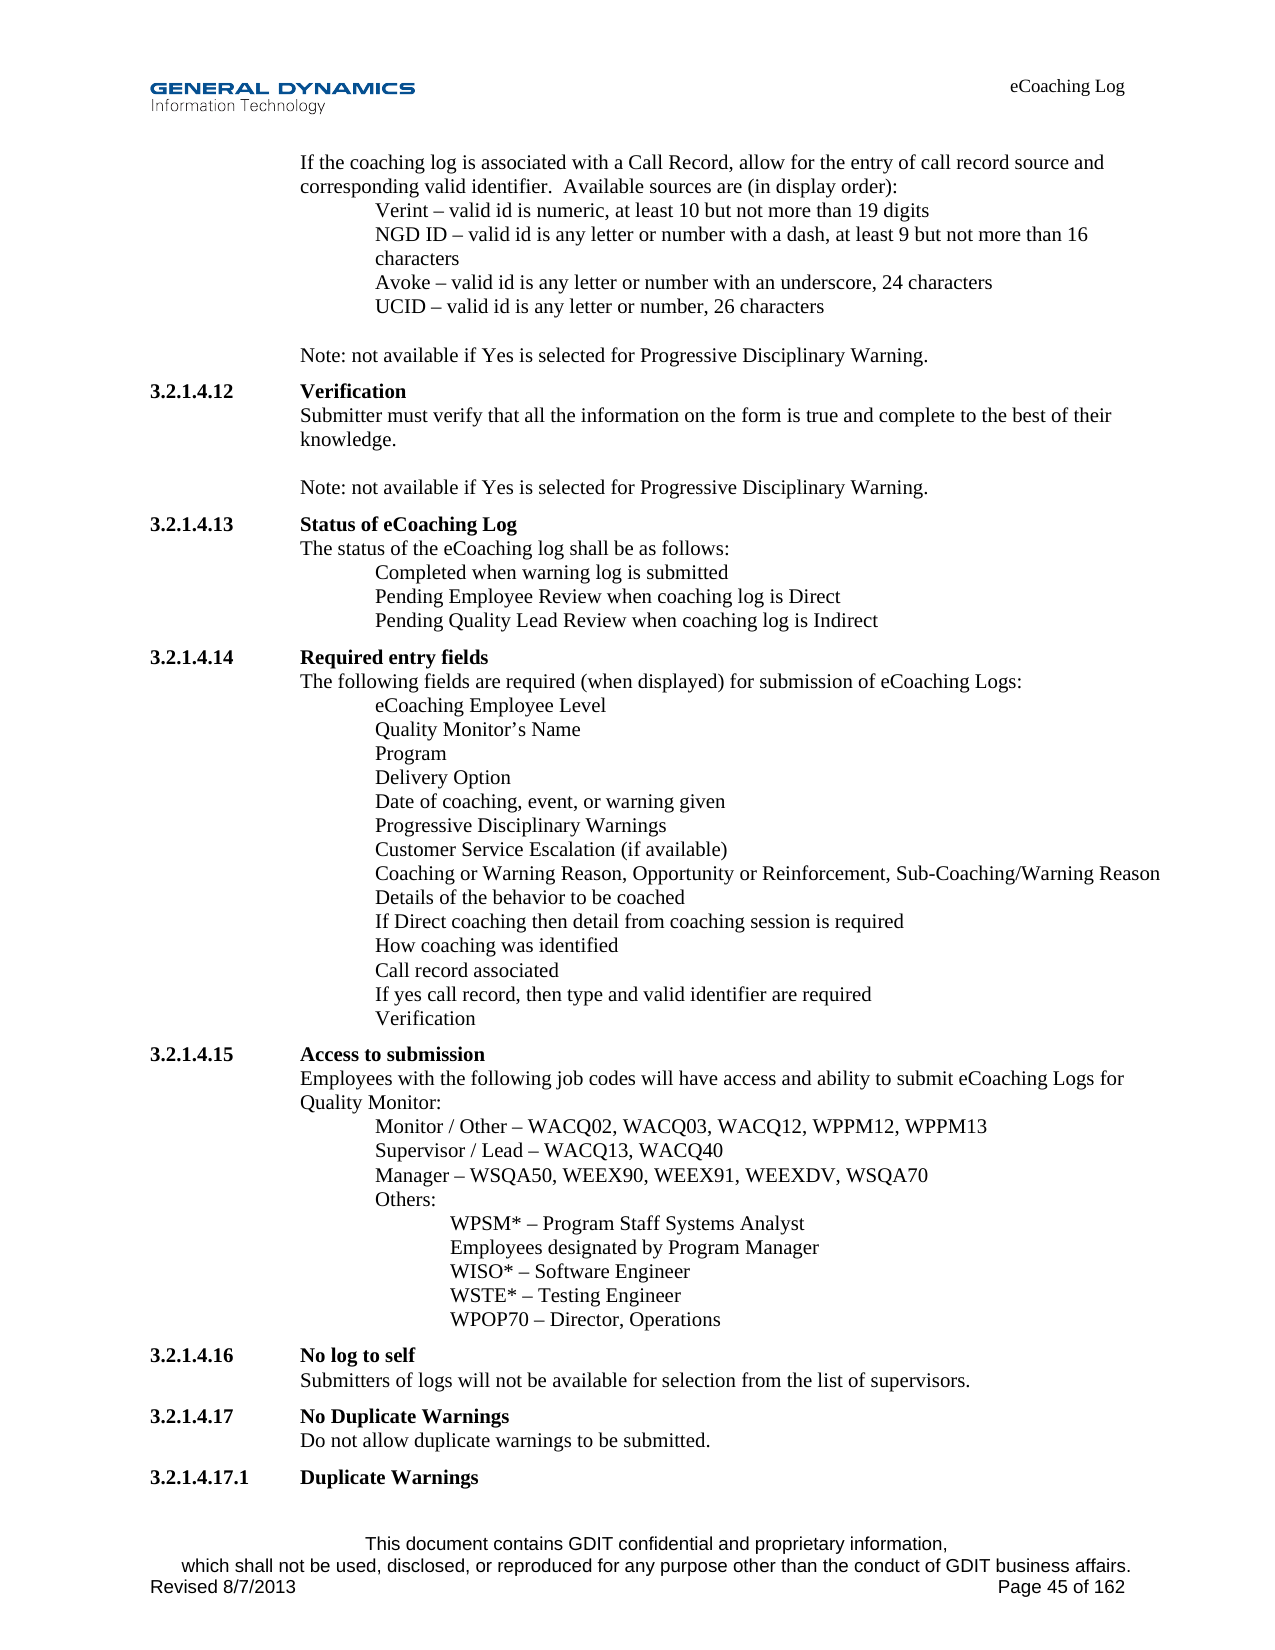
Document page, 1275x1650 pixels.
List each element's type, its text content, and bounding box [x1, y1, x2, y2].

text Completed when warning log is submitted [300, 560, 1162, 584]
text Employees with the following job codes will have access and ability to submit eCoaching Logs for Quality Monitor: [300, 1066, 1162, 1114]
text Note: not available if Yes is selected for Progressive Disciplinary Warning. [300, 342, 1162, 367]
text Monitor / Other – WACQ02, WACQ03, WACQ12, WPPM12, WPPM13 [375, 1114, 1162, 1138]
text Program [300, 741, 1162, 765]
text Pending Employee Review when coaching log is Direct [375, 584, 1162, 608]
text Verint – valid id is numeric, at least 10 but not more than 19 digits [300, 198, 1162, 222]
text The following fields are required (when displayed) for submission of eCoaching Logs: [300, 669, 1162, 693]
text 3.2.1.4.14 Required entry fields [150, 645, 1162, 669]
text Note: not available if Yes is selected for Progressive Disciplinary Warning. [300, 475, 1162, 499]
text WPOP70 – Director, Operations [375, 1307, 1162, 1331]
text Verification [300, 1006, 1162, 1030]
text Do not allow duplicate warnings to be submitted. [300, 1428, 1162, 1452]
text Customer Service Escalation (if available) [300, 837, 1162, 861]
text If Direct coaching then detail from coaching session is required [300, 909, 1162, 933]
text eCoaching Employee Level [300, 693, 1162, 717]
text If yes call record, then type and valid identifier are required [300, 982, 1162, 1006]
text Employees designated by Program Manager [375, 1235, 1162, 1259]
text Pending Quality Lead Review when coaching log is Indirect [300, 608, 1162, 632]
text Call record associated [300, 957, 1162, 982]
text 3.2.1.4.17.1 Duplicate Warnings [150, 1465, 1162, 1489]
text 3.2.1.4.13 Status of eCoaching Log [150, 512, 1162, 536]
text Delivery Option [300, 765, 1162, 789]
text 3.2.1.4.16 No log to self [150, 1343, 1162, 1367]
text WISO* – Software Engineer [375, 1259, 1162, 1283]
text 3.2.1.4.12 Verification [150, 379, 1162, 403]
text How coaching was identified [300, 933, 1162, 957]
text UCID – valid id is any letter or number, 26 characters [300, 294, 1162, 318]
text Submitter must verify that all the information on the form is true and complete to the best of their knowledge. [300, 403, 1162, 451]
text Date of coaching, event, or warning given [300, 789, 1162, 813]
text Supervisor / Lead – WACQ13, WACQ40 [150, 1138, 1162, 1162]
text 3.2.1.4.15 Access to submission [150, 1042, 1162, 1066]
text WPSM* – Program Staff Systems Analyst [375, 1211, 1162, 1235]
text 3.2.1.4.17 No Duplicate Warnings [150, 1404, 1162, 1428]
text Details of the behavior to be coached [300, 885, 1162, 909]
text Manager – WSQA50, WEEX90, WEEX91, WEEXDV, WSQA70 [300, 1162, 1162, 1187]
text NGD ID – valid id is any letter or number with a dash, at least 9 but not more than 16 characters [375, 222, 1162, 270]
picture [126, 67, 439, 130]
text Progressive Disciplinary Warnings [300, 813, 1162, 837]
text Others: [300, 1187, 1162, 1211]
text Submitters of logs will not be available for selection from the list of supervisors. [300, 1367, 1162, 1392]
text Avoke – valid id is any letter or number with an underscore, 24 characters [300, 270, 1162, 294]
text WSTE* – Testing Engineer [375, 1283, 1162, 1307]
text Quality Monitor’s Name [300, 717, 1162, 741]
text The status of the eCoaching log shall be as follows: [300, 536, 1162, 560]
text Coaching or Warning Reason, Opportunity or Reinforcement, Sub-Coaching/Warning Reason [300, 861, 1162, 885]
